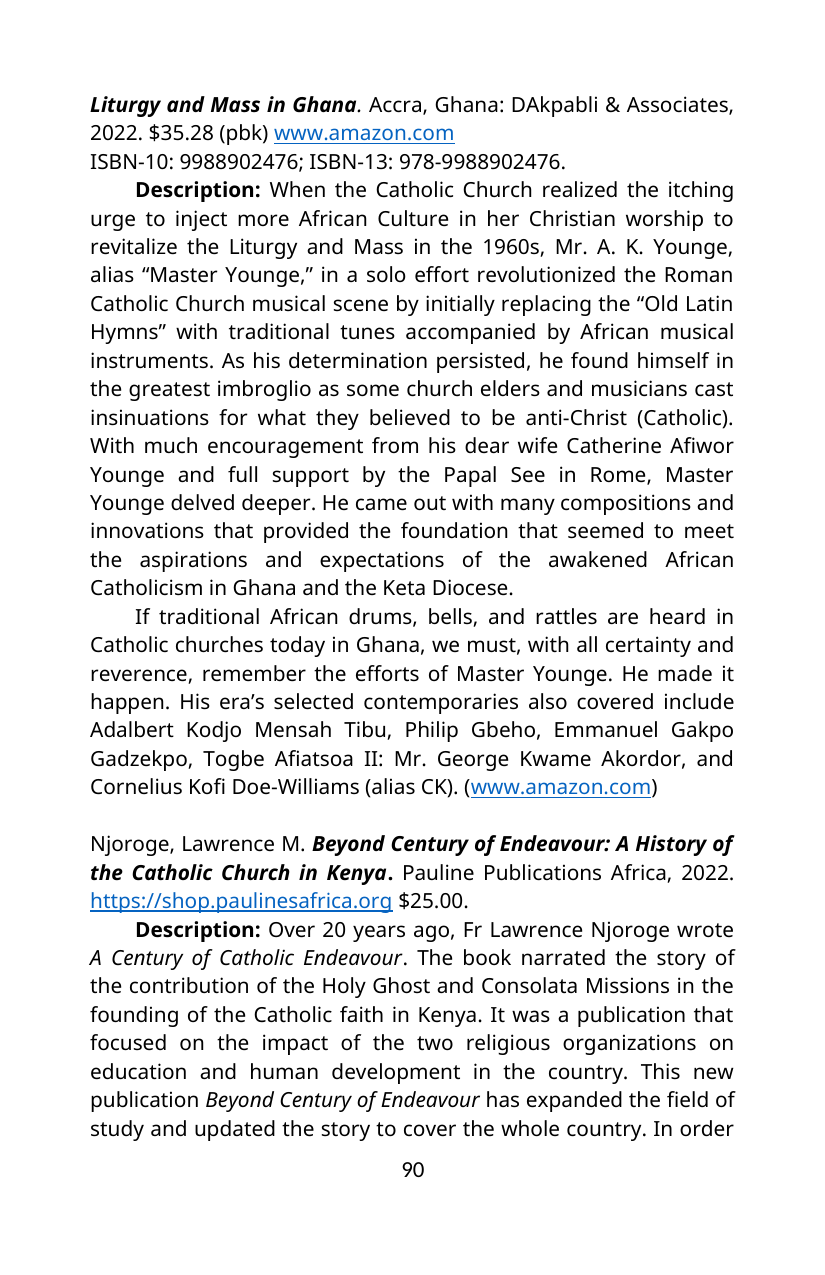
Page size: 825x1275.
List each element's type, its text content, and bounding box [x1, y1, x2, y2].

text If traditional African drums, bells, and rattles are heard in Catholic churches today in Ghana, we must, with all certainty and reverence, remember the efforts of Master Younge. He made it happen. His era’s selected contemporaries also covered include Adalbert Kodjo Mensah Tibu, Philip Gbeho, Emmanuel Gakpo Gadzekpo, Togbe Afiatsoa II: Mr. George Kwame Akordor, and Cornelius Kofi Doe-Williams (alias CK). (www.amazon.com) [90, 602, 735, 801]
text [90, 90, 735, 147]
text Description: When the Catholic Church realized the itching urge to inject more African Culture in her Christian worship to revitalize the Liturgy and Mass in the 1960s, Mr. A. K. Younge, alias “Master Younge,” in a solo effort revolutionized the Roman Catholic Church musical scene by initially replacing the “Old Latin Hymns” with traditional tunes accompanied by African musical instruments. As his determination persisted, he found himself in the greatest imbroglio as some church elders and musicians cast insinuations for what they believed to be anti-Christ (Catholic). With much encouragement from his dear wife Catherine Afiwor Younge and full support by the Papal See in Rome, Master Younge delved deeper. He came out with many compositions and innovations that provided the foundation that seemed to meet the aspirations and expectations of the awakened African Catholicism in Ghana and the Keta Diocese. [90, 175, 735, 602]
text ISBN-10: 9988902476; ISBN-13: ‎978-9988902476. [90, 147, 735, 175]
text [90, 915, 735, 1142]
text Njoroge, Lawrence M. Beyond Century of Endeavour: A History of the Catholic Church in Kenya. Pauline Publications Africa, 2022. https://shop.paulinesafrica.org $25.00. [90, 829, 735, 915]
